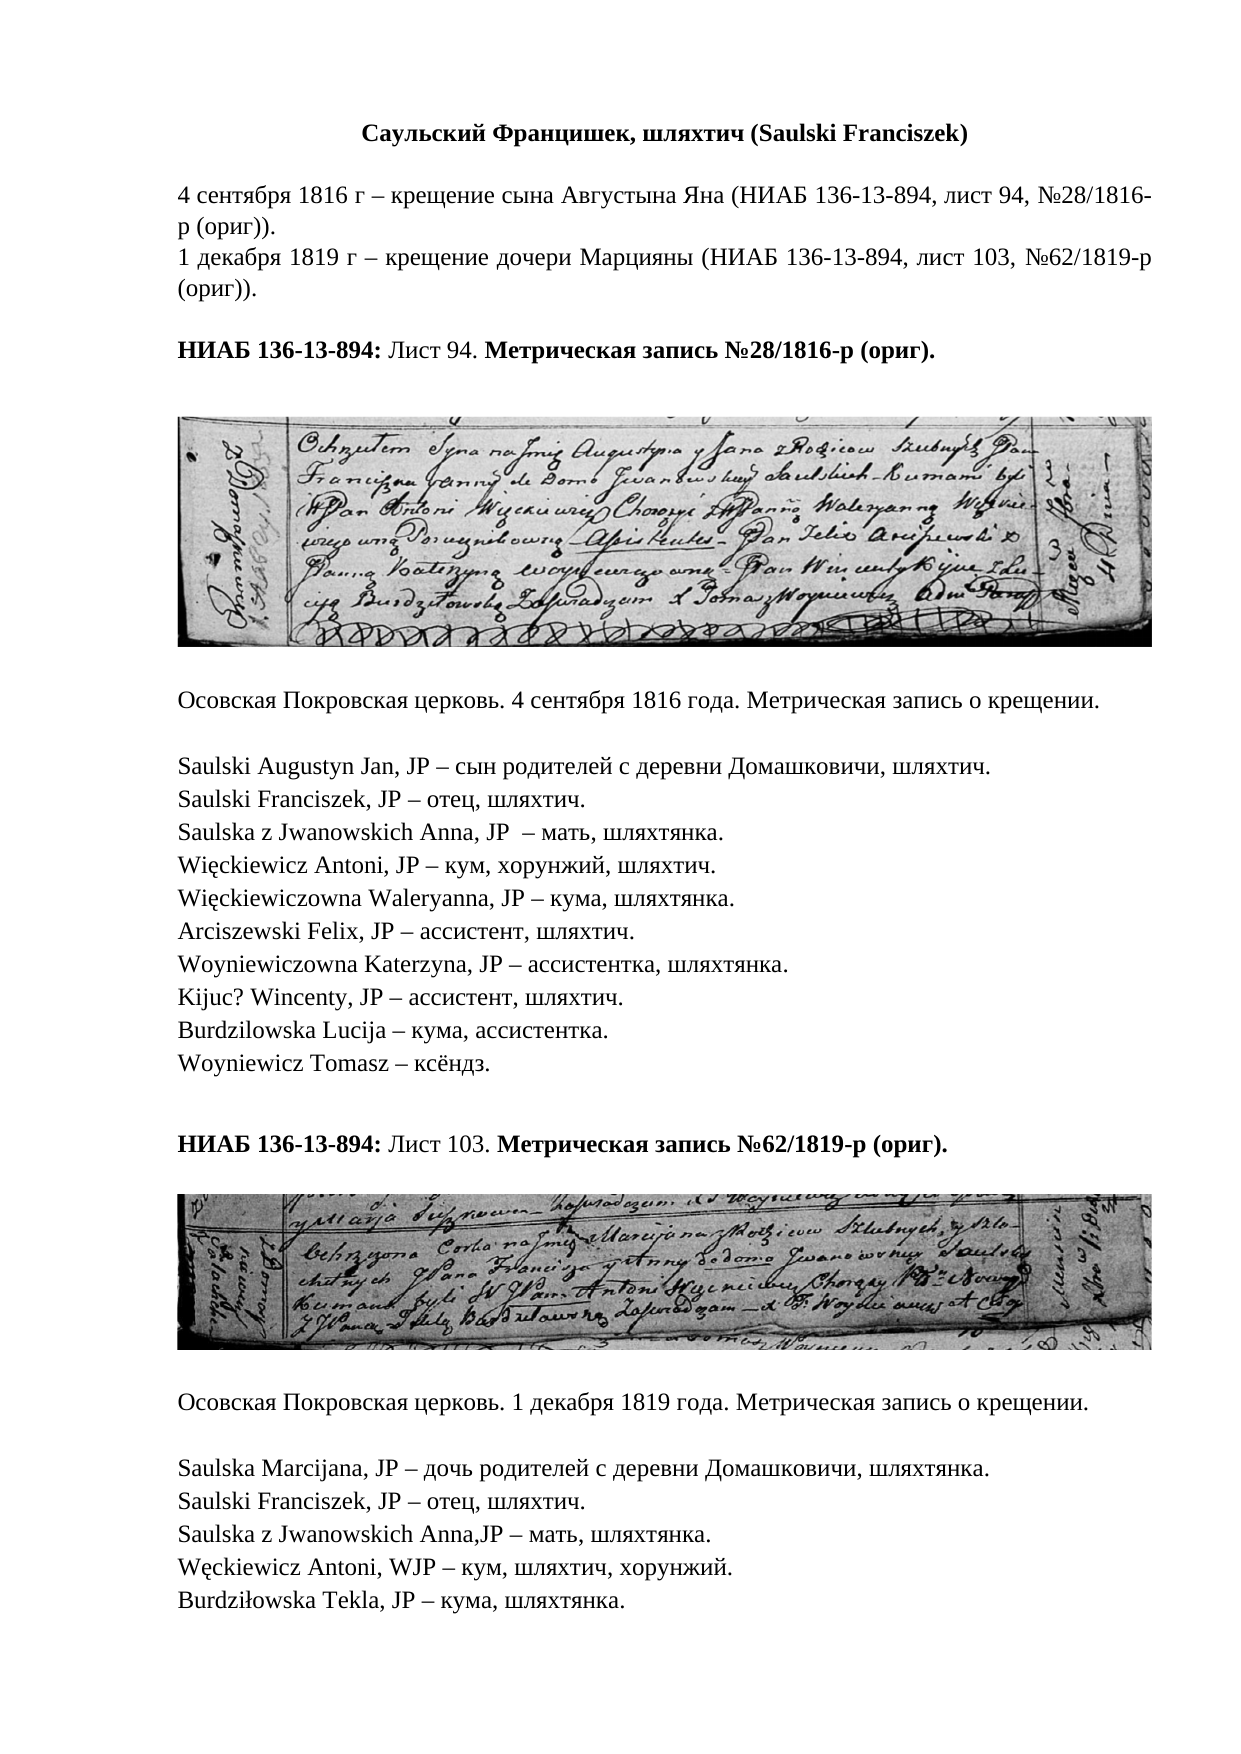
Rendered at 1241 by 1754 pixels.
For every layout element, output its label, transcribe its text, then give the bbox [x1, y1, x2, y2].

text Woyniewicz Tomasz – ксёндз. [177, 1048, 1152, 1077]
text Осовская Покровская церковь. 1 декабря 1819 года. Метрическая запись о крещении. [177, 1387, 1152, 1416]
text Saulska z Jwanowskich Anna,JP – мать, шляхтянка. [177, 1519, 1152, 1548]
text Więckiewiczowna Waleryanna, JP – кума, шляхтянка. [177, 883, 1152, 912]
text Saulski Franciszek, JP – отец, шляхтич. [177, 784, 1152, 813]
text 1 декабря 1819 г – крещение дочери Марцияны (НИАБ 136-13-894, лист 103, №62/1819-р (ориг)). [177, 242, 1152, 302]
text Осовская Покровская церковь. 4 сентября 1816 года. Метрическая запись о крещении. [177, 685, 1152, 713]
text Saulska Marcijana, JP – дочь родителей с деревни Домашковичи, шляхтянка. [177, 1453, 1152, 1482]
text НИАБ 136-13-894: Лист 103. Метрическая запись №62/1819-р (ориг). [177, 1129, 1152, 1157]
text Burdziłowska Tekla, JP – кума, шляхтянка. [177, 1585, 1152, 1614]
text Węckiewicz Antoni, WJP – кум, шляхтич, хорунжий. [177, 1552, 1152, 1581]
text Więckiewicz Antoni, JP – кум, хорунжий, шляхтич. [177, 850, 1152, 879]
text Burdzilowska Lucija – кума, ассистентка. [177, 1015, 1152, 1044]
text 4 сентября 1816 г – крещение сына Августына Яна (НИАБ 136-13-894, лист 94, №28/1816-р (ориг)). [177, 180, 1152, 240]
text Saulski Franciszek, JP – отец, шляхтич. [177, 1486, 1152, 1515]
picture [178, 417, 1151, 647]
text Saulska z Jwanowskich Anna, JP – мать, шляхтянка. [177, 817, 1152, 846]
text Kijuc? Wincenty, JP – ассистент, шляхтич. [177, 982, 1152, 1011]
text Саульский Францишек, шляхтич (Saulski Franciszek) [177, 118, 1152, 147]
text Saulski Augustyn Jan, JP – сын родителей с деревни Домашковичи, шляхтич. [177, 751, 1152, 779]
text Woyniewiczowna Katerzyna, JP – ассистентка, шляхтянка. [177, 949, 1152, 978]
text НИАБ 136-13-894: Лист 94. Метрическая запись №28/1816-р (ориг). [177, 335, 1152, 364]
text Arciszewski Felix, JP – ассистент, шляхтич. [177, 916, 1152, 945]
picture [177, 1194, 1152, 1350]
